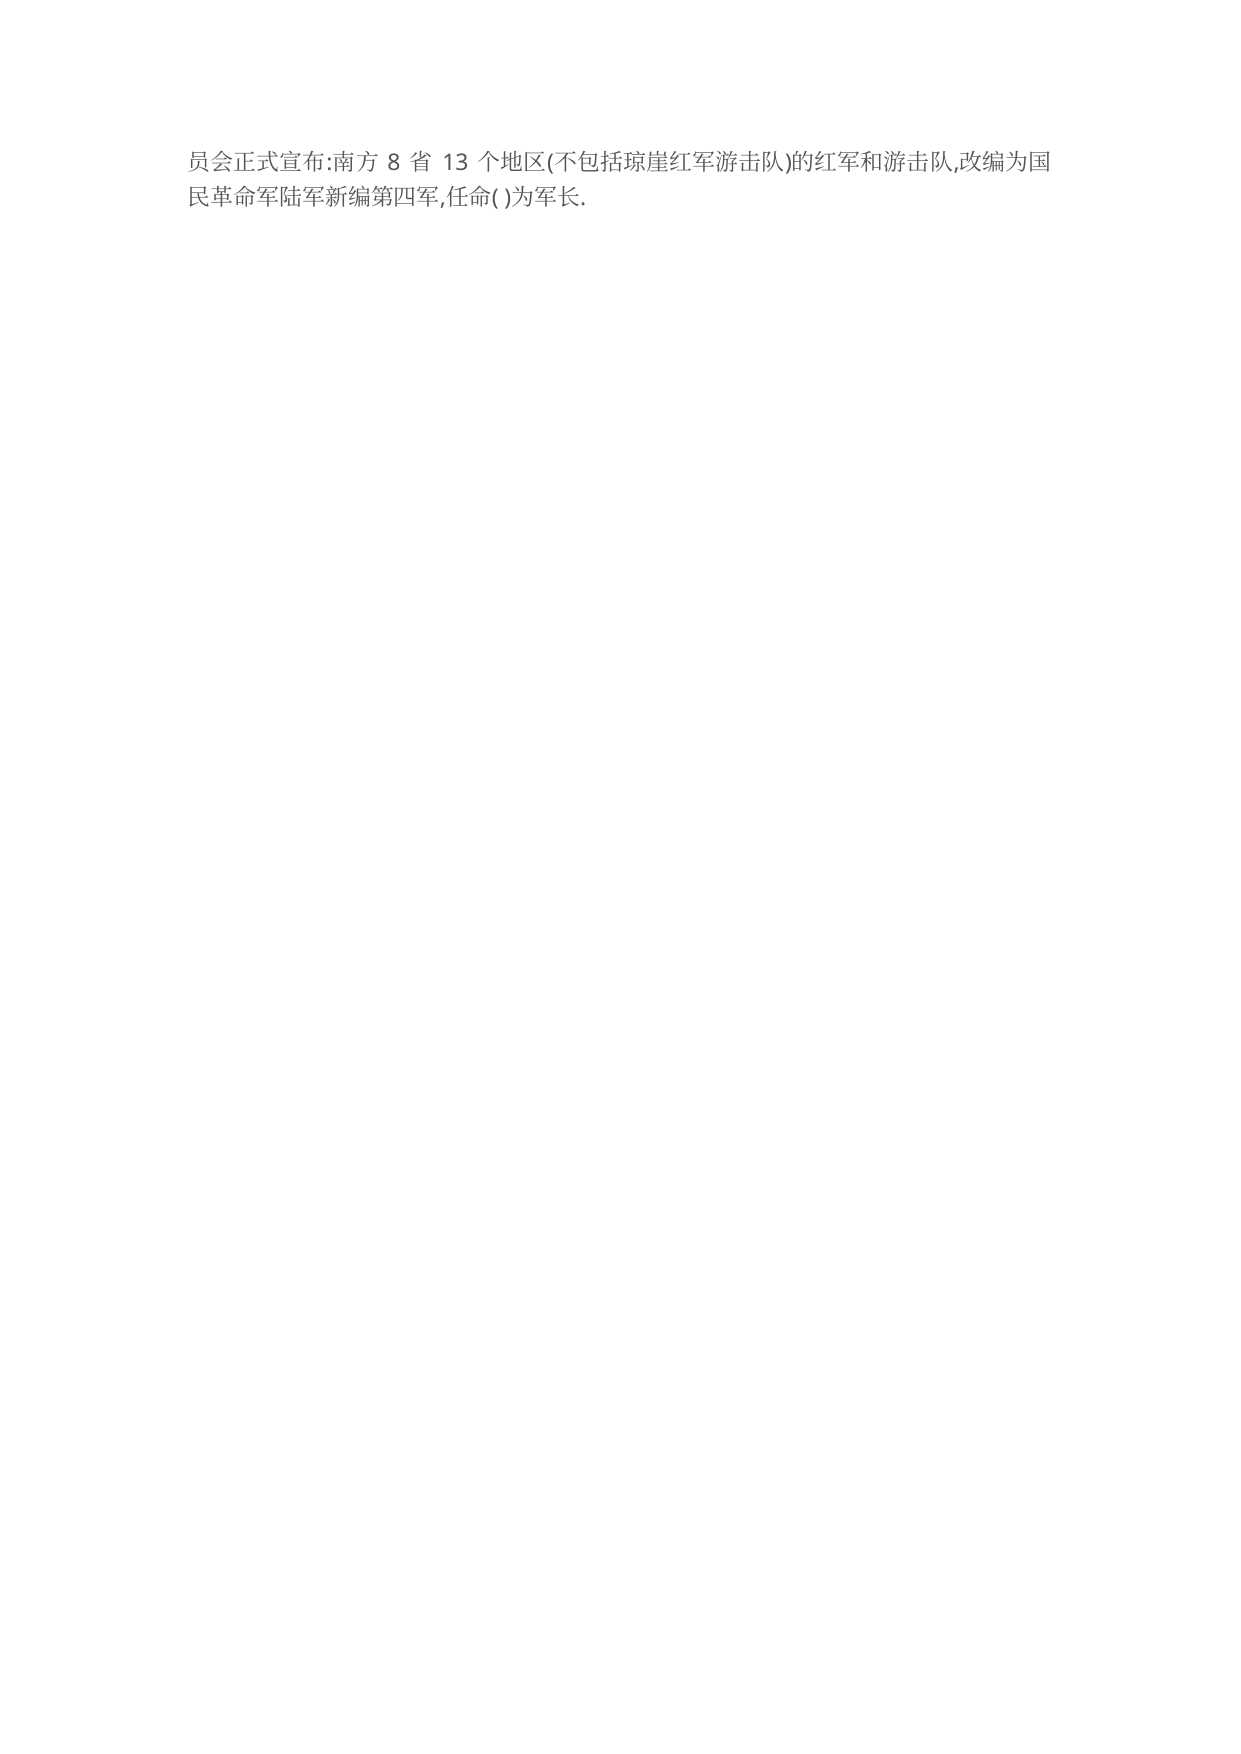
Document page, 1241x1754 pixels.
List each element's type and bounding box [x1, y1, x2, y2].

subtitle [187, 144, 1052, 213]
